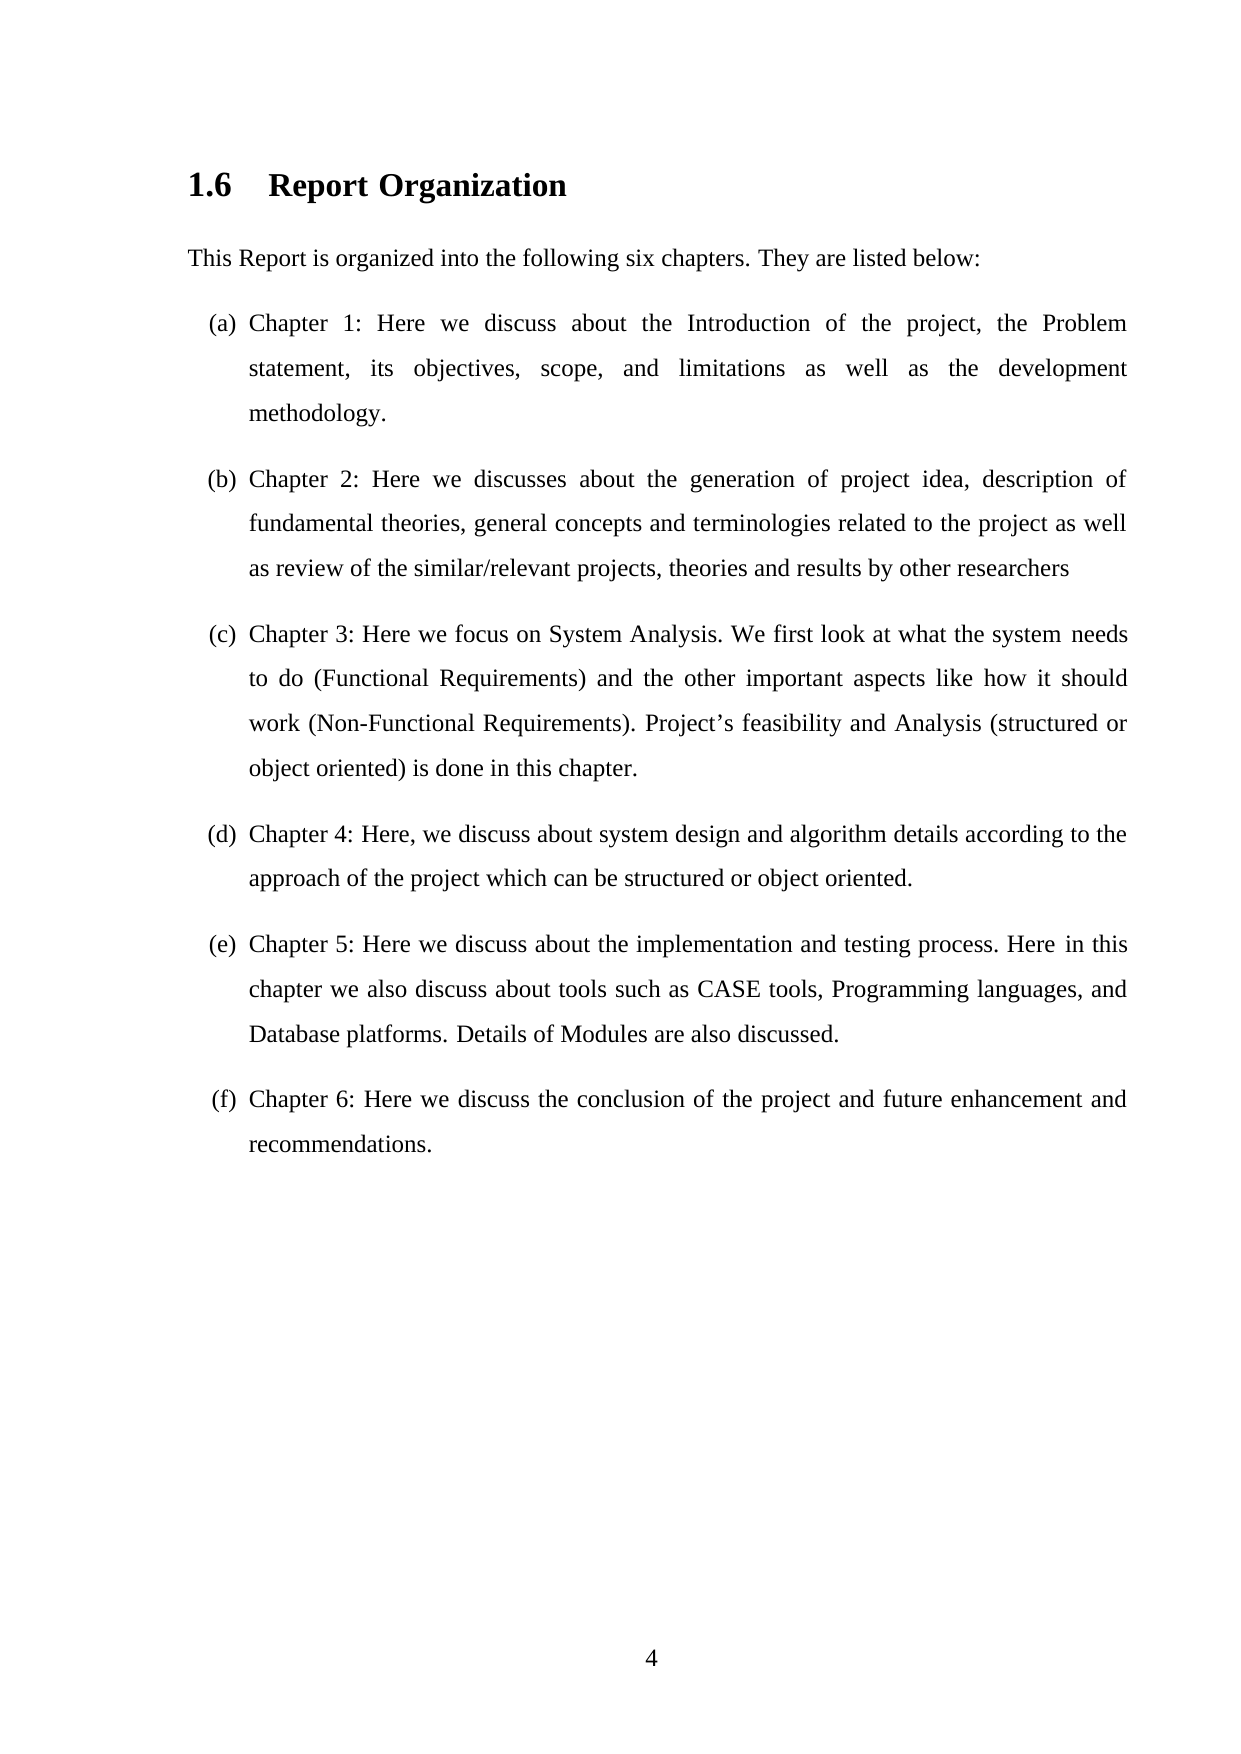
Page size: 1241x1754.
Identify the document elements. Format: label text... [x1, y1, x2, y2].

text This Report is organized into the following six chapters. They are listed below: [187, 243, 1240, 271]
list Chapter 6: Here we discuss the conclusion of the project and future enhancement and recommendations. [211, 1084, 1128, 1158]
list Chapter 5: Here we discuss about the implementation and testing process. Here in this chapter we also discuss about tools such as CASE tools, Programming languages, and Database platforms. Details of Modules are also discussed. [208, 929, 1128, 1047]
list Chapter 2: Here we discusses about the generation of project idea, description of fundamental theories, general concepts and terminologies related to the project as well as review of the similar/relevant projects, theories and results by other researchers [207, 464, 1128, 582]
list Chapter 1: Here we discuss about the Introduction of the project, the Problem statement, its objectives, scope, and limitations as well as the development methodology. [208, 308, 1128, 427]
list Chapter 4: Here, we discuss about system design and algorithm details according to the approach of the project which can be structured or object oriented. [207, 819, 1128, 892]
subtitle Report Organization [187, 163, 1240, 204]
list Chapter 3: Here we focus on System Analysis. We first look at what the system needs to do (Functional Requirements) and the other important aspects like how it should work (Non-Functional Requirements). Project’s feasibility and Analysis (structured or object oriented) is done in this chapter. [208, 619, 1128, 782]
